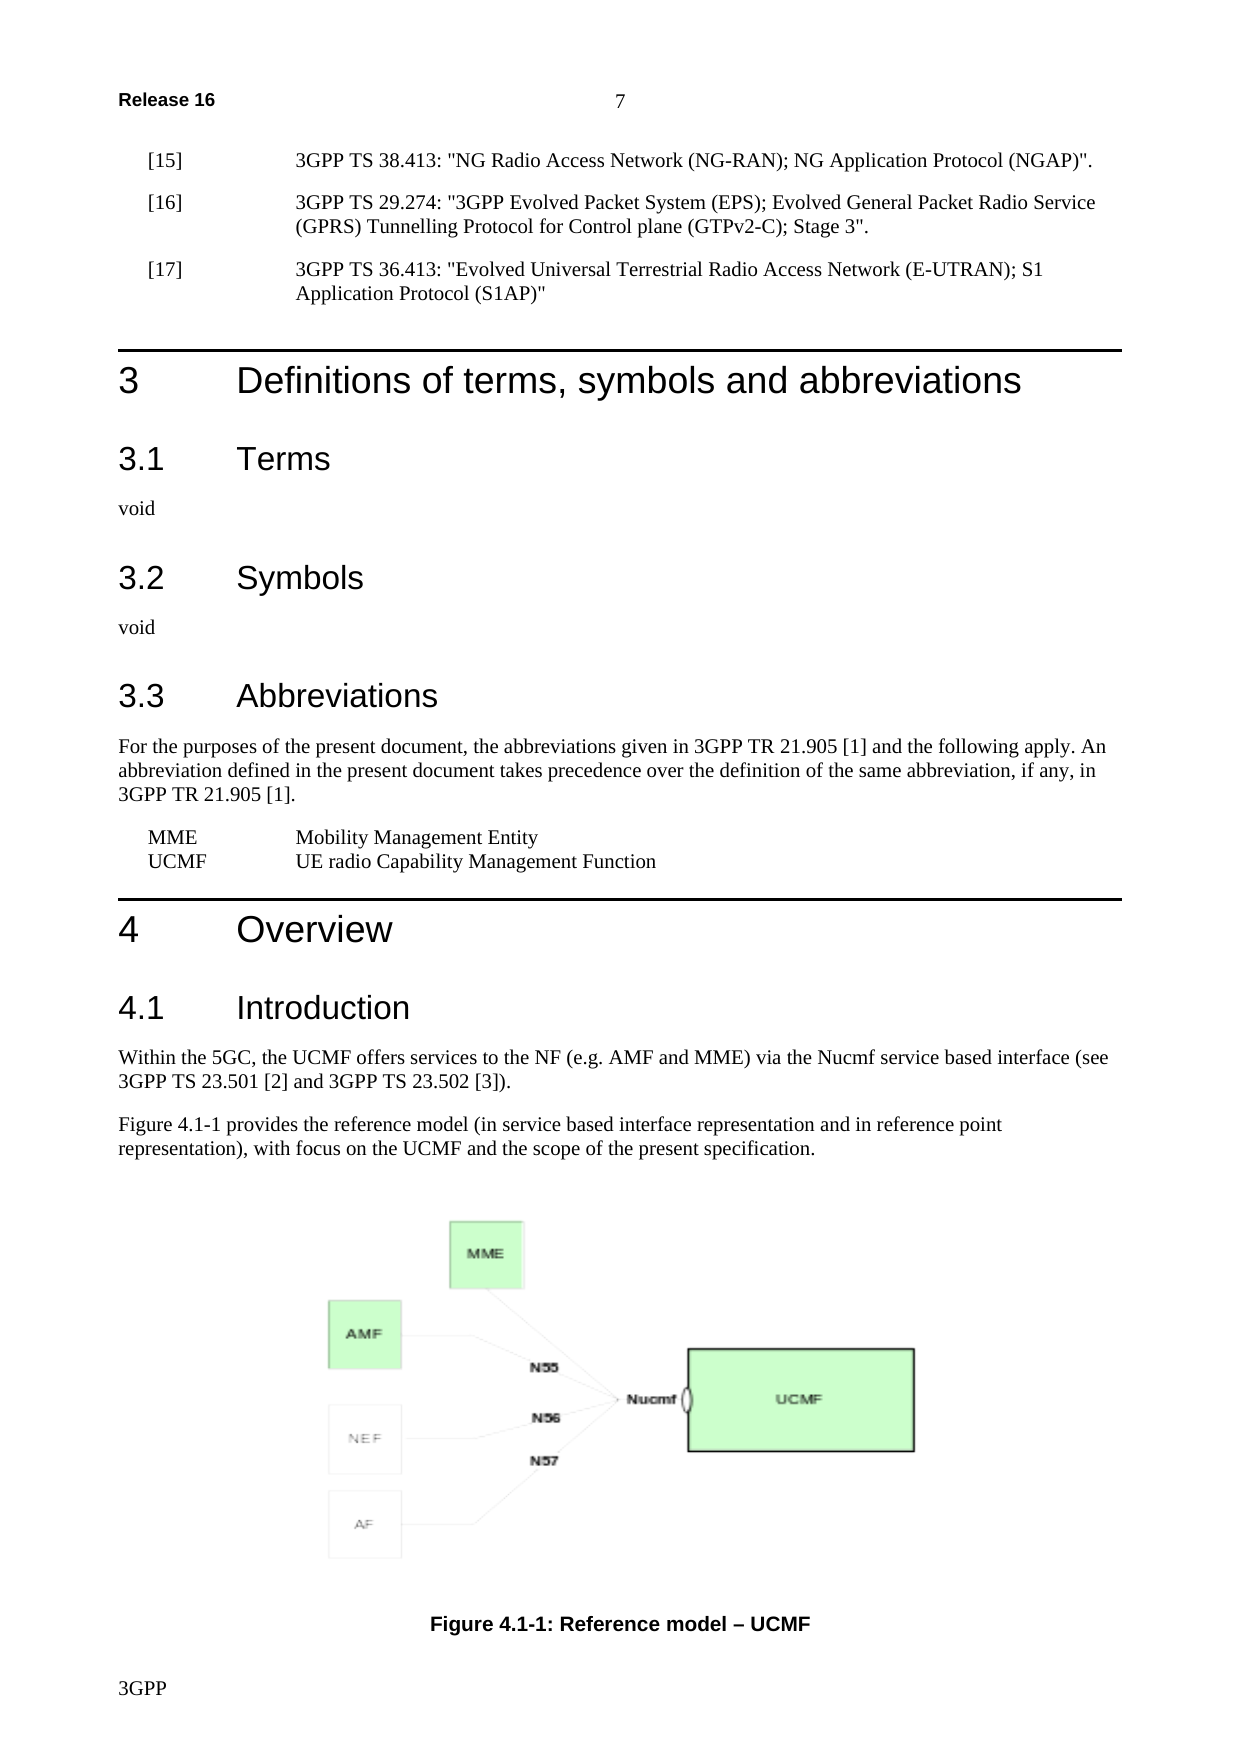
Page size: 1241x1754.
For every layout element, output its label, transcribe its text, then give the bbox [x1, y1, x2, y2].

subtitle 3.2 Symbols [118, 558, 1122, 596]
subtitle 4.1 Introduction [118, 988, 1122, 1026]
text [15] 3GPP TS 38.413: "NG Radio Access Network (NG-RAN); NG Application Protocol (NGAP)". [148, 147, 1122, 172]
text For the purposes of the present document, the abbreviations given in 3GPP TR 21.905 [1] and the following apply. An abbreviation defined in the present document takes precedence over the definition of the same abbreviation, if any, in 3GPP TR 21.905 [1]. [118, 734, 1122, 806]
text void [118, 615, 1122, 639]
text UCMF UE radio Capability Management Function [148, 849, 1122, 873]
text void [118, 496, 1122, 520]
text [16] 3GPP TS 29.274: "3GPP Evolved Packet System (EPS); Evolved General Packet Radio Service (GPRS) Tunnelling Protocol for Control plane (GTPv2-C); Stage 3". [148, 190, 1122, 238]
text [17] 3GPP TS 36.413: "Evolved Universal Terrestrial Radio Access Network (E-UTRAN); S1 Application Protocol (S1AP)" [148, 257, 1122, 305]
subtitle 3.3 Abbreviations [118, 677, 1122, 715]
text Within the 5GC, the UCMF offers services to the NF (e.g. AMF and MME) via the Nucmf service based interface (see 3GPP TS 23.501 [2] and 3GPP TS 23.502 [3]). [118, 1045, 1122, 1093]
text Figure 4.1-1: Reference model – UCMF [118, 1612, 1122, 1636]
subtitle 4 Overview [118, 901, 1122, 950]
text Figure 4.1-1 provides the reference model (in service based interface representation and in reference point representation), with focus on the UCMF and the scope of the present specification. [118, 1112, 1122, 1160]
text MME Mobility Management Entity [148, 825, 1122, 849]
subtitle 3.1 Terms [118, 439, 1122, 477]
subtitle 3 Definitions of terms, symbols and abbreviations [118, 352, 1122, 402]
